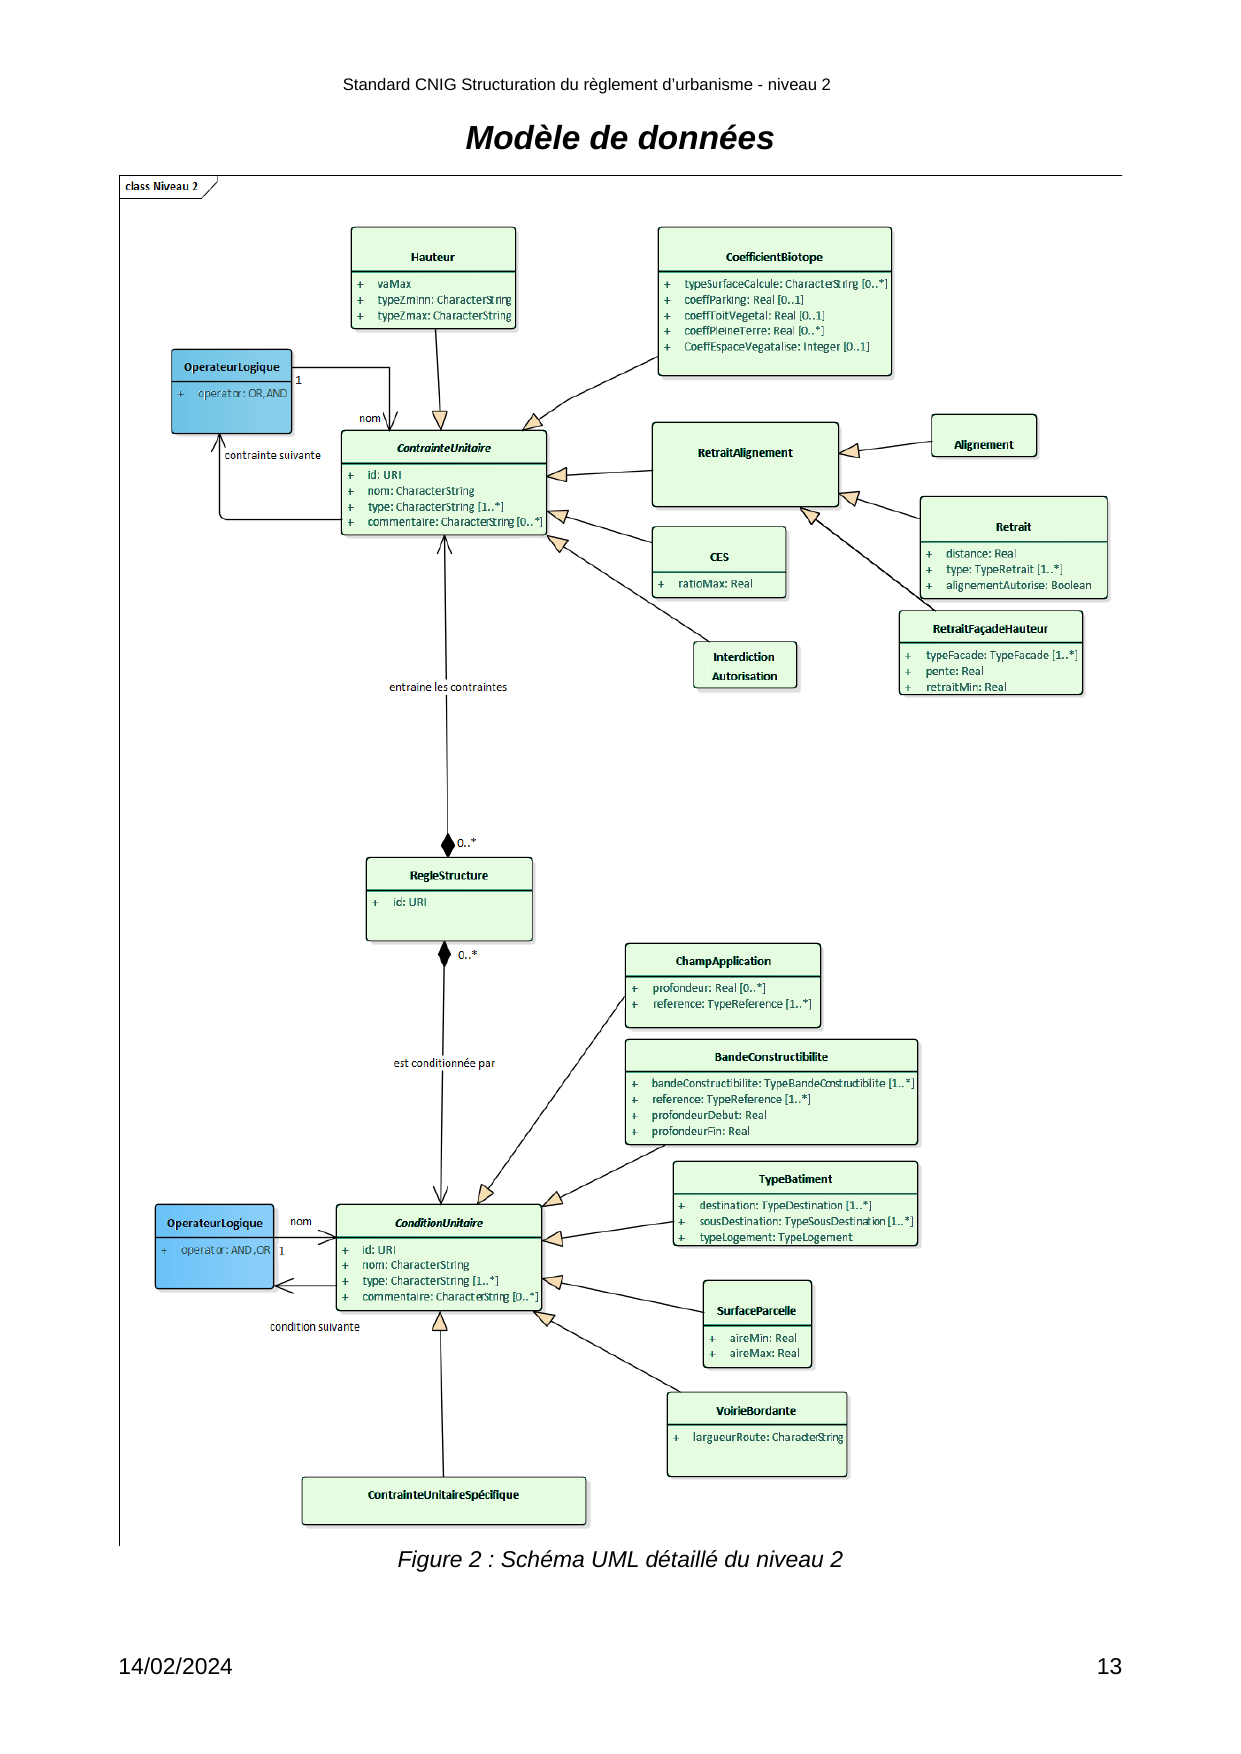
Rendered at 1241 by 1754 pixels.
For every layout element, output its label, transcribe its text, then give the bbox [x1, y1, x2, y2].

text Figure 2 : Schéma UML détaillé du niveau 2 [118, 1546, 1122, 1572]
picture [118, 175, 1123, 1546]
subtitle Modèle de données [118, 118, 1122, 157]
